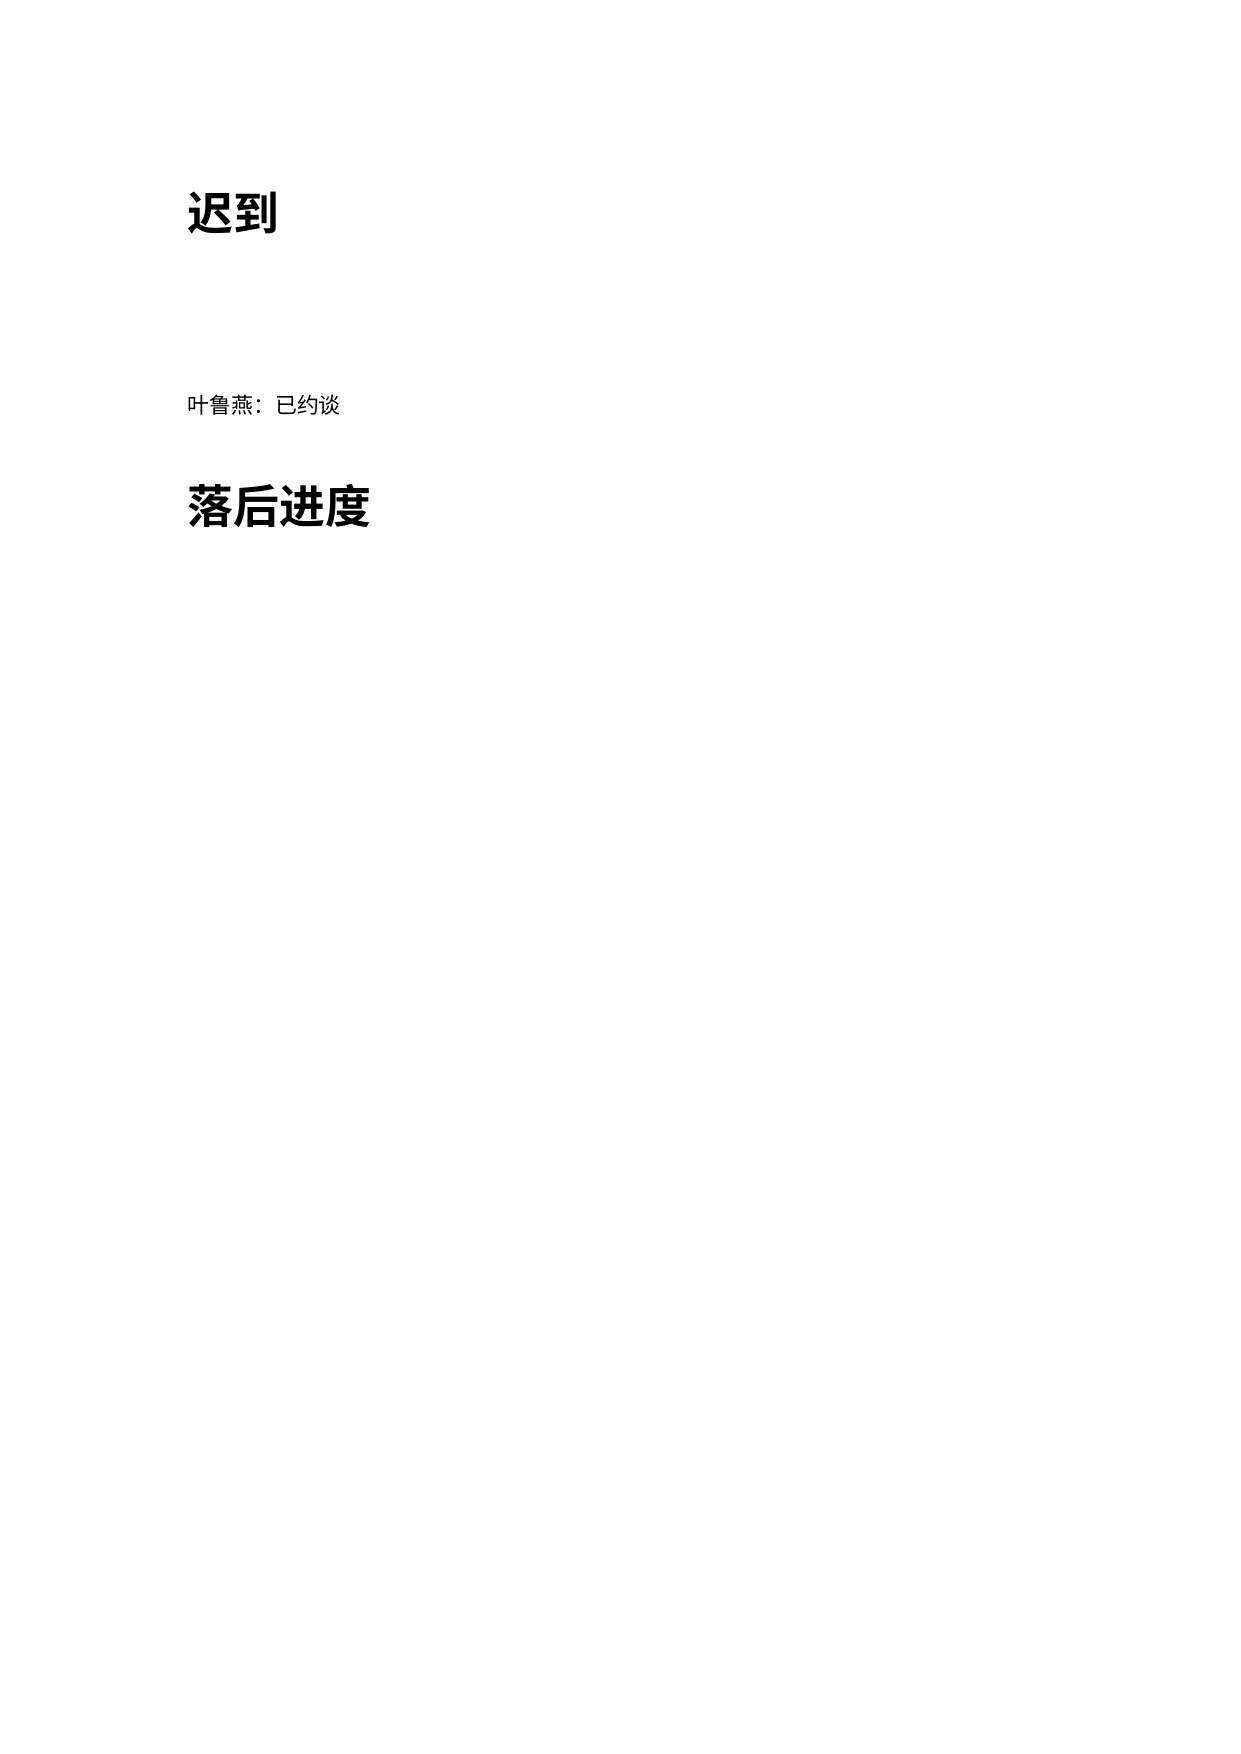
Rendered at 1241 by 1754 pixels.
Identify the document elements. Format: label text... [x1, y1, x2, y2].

text 叶鲁燕：已约谈 [187, 387, 1053, 420]
subtitle 落后进度 [187, 455, 1053, 553]
subtitle 迟到 [187, 162, 1053, 259]
